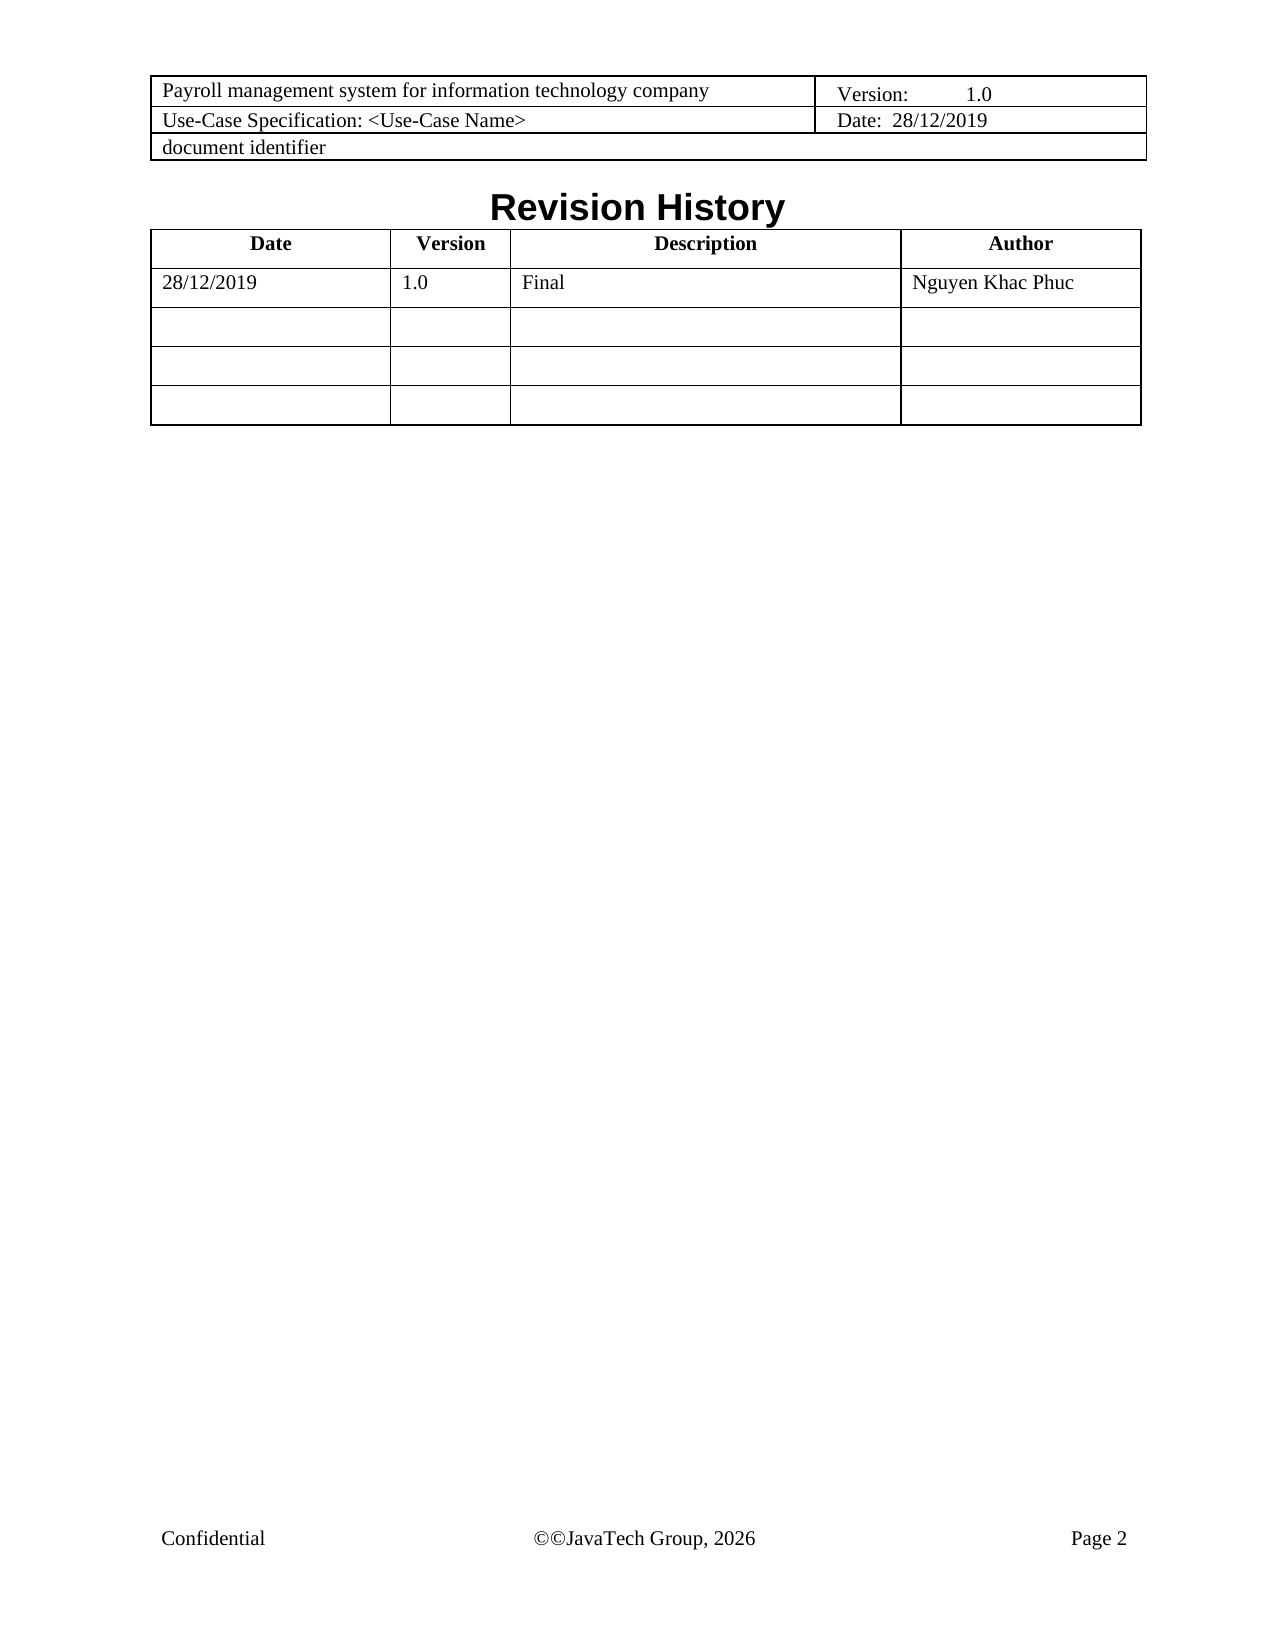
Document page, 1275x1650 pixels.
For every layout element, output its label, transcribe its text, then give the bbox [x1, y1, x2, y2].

title Revision History [150, 185, 1125, 228]
table_header Date [152, 230, 390, 268]
table_cell [902, 347, 1140, 385]
table_cell [902, 386, 1140, 424]
table_header Description [511, 230, 900, 268]
table_cell Nguyen Khac Phuc [902, 269, 1140, 307]
table_cell [391, 386, 510, 424]
table_cell [391, 347, 510, 385]
table_cell [511, 386, 900, 424]
table_cell 1.0 [391, 269, 510, 307]
table_cell [152, 308, 390, 346]
table_cell [152, 347, 390, 385]
table_cell 28/12/2019 [152, 269, 390, 307]
table_cell [152, 386, 390, 424]
table_cell [511, 347, 900, 385]
table_cell Final [511, 269, 900, 307]
table_header Author [902, 230, 1140, 268]
table_cell [511, 308, 900, 346]
table_cell [391, 308, 510, 346]
table_header Version [391, 230, 510, 268]
table_cell [902, 308, 1140, 346]
